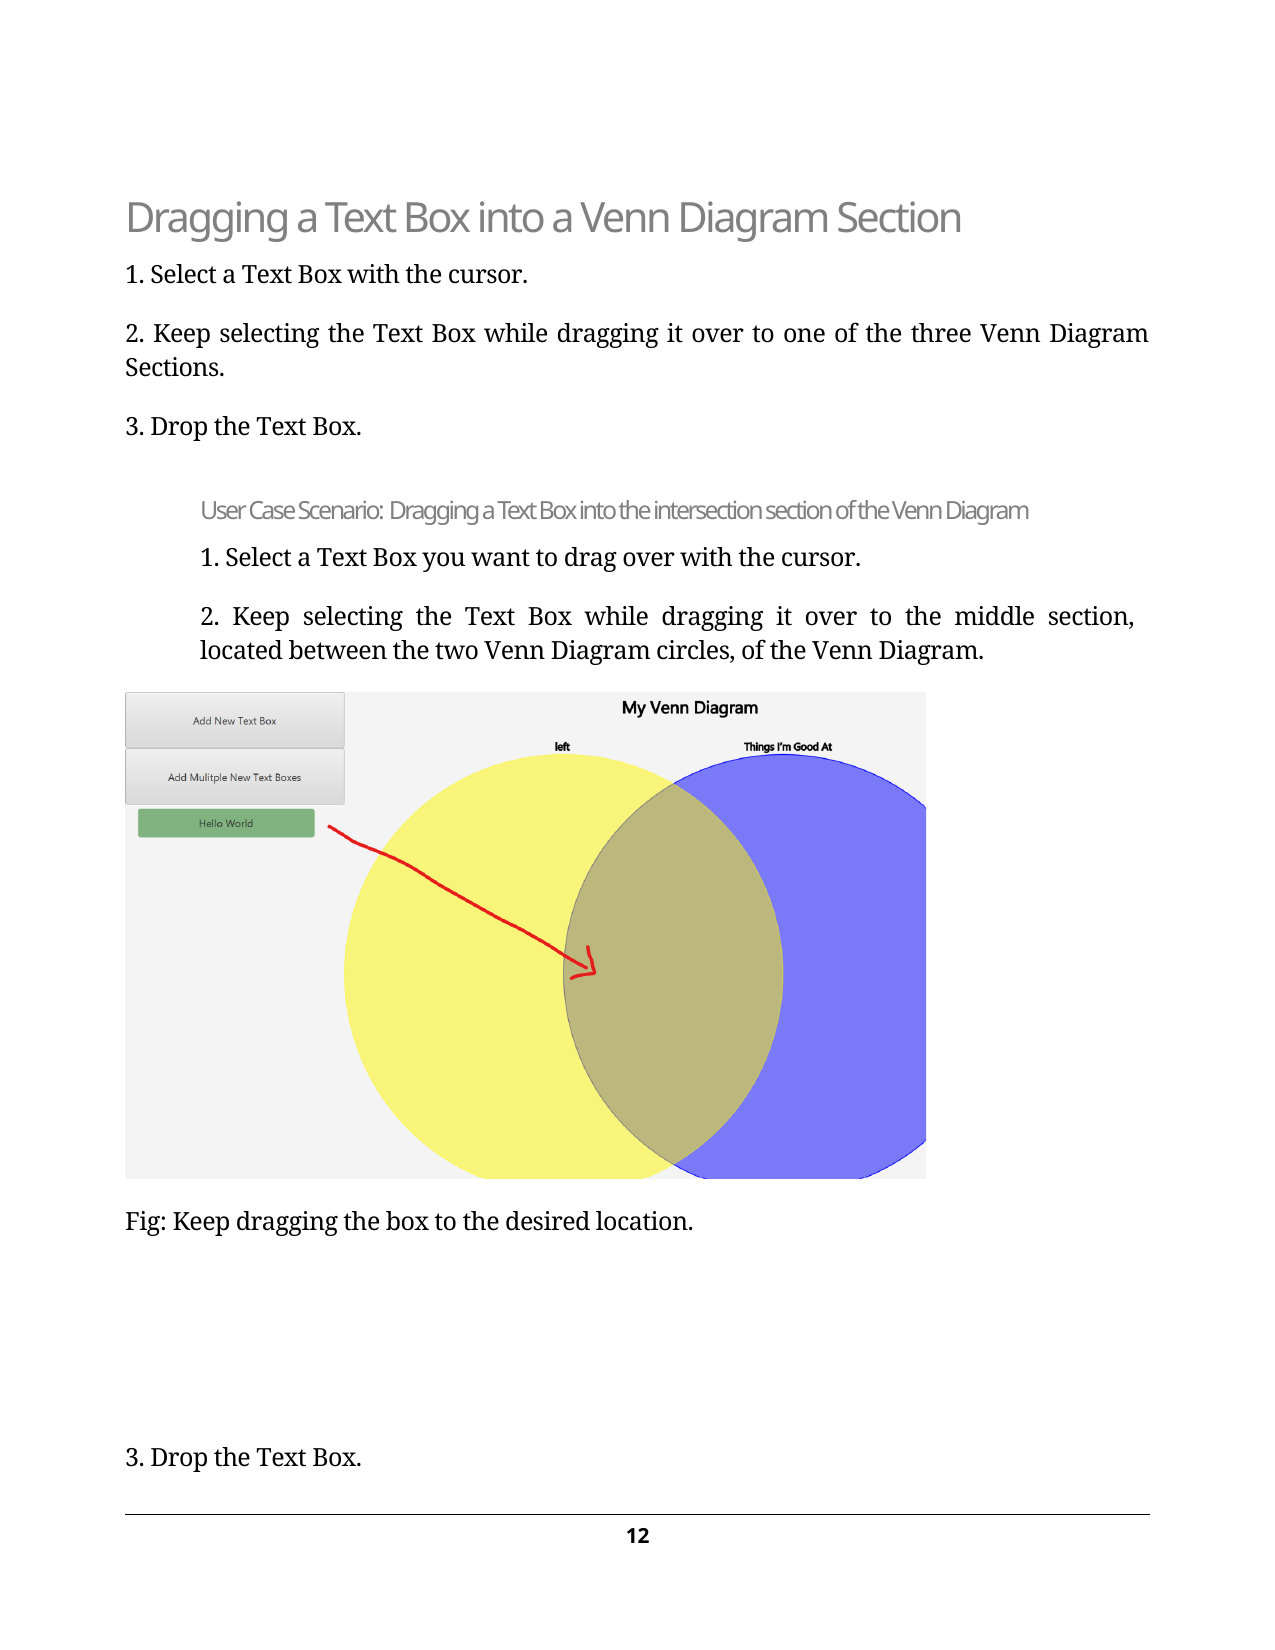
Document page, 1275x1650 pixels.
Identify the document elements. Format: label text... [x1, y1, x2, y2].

text 3. Drop the Text Box. [125, 1439, 1150, 1473]
text 1. Select a Text Box with the cursor. [125, 257, 1150, 291]
text 2. Keep selecting the Text Box while dragging it over to one of the three Venn Diagram Sections. [125, 316, 1150, 384]
picture [125, 691, 927, 1179]
text Fig: Keep dragging the box to the desired location. [125, 1203, 1150, 1237]
text 2. Keep selecting the Text Box while dragging it over to the middle section, located between the two Venn Diagram circles, of the Venn Diagram. [125, 599, 1150, 667]
subtitle Dragging a Text Box into a Venn Diagram Section [125, 187, 1150, 244]
text 3. Drop the Text Box. [125, 409, 1150, 443]
subtitle User Case Scenario: Dragging a Text Box into the intersection section of the Venn Diagram [200, 493, 1150, 527]
text 1. Select a Text Box you want to drag over with the cursor. [125, 539, 1150, 574]
